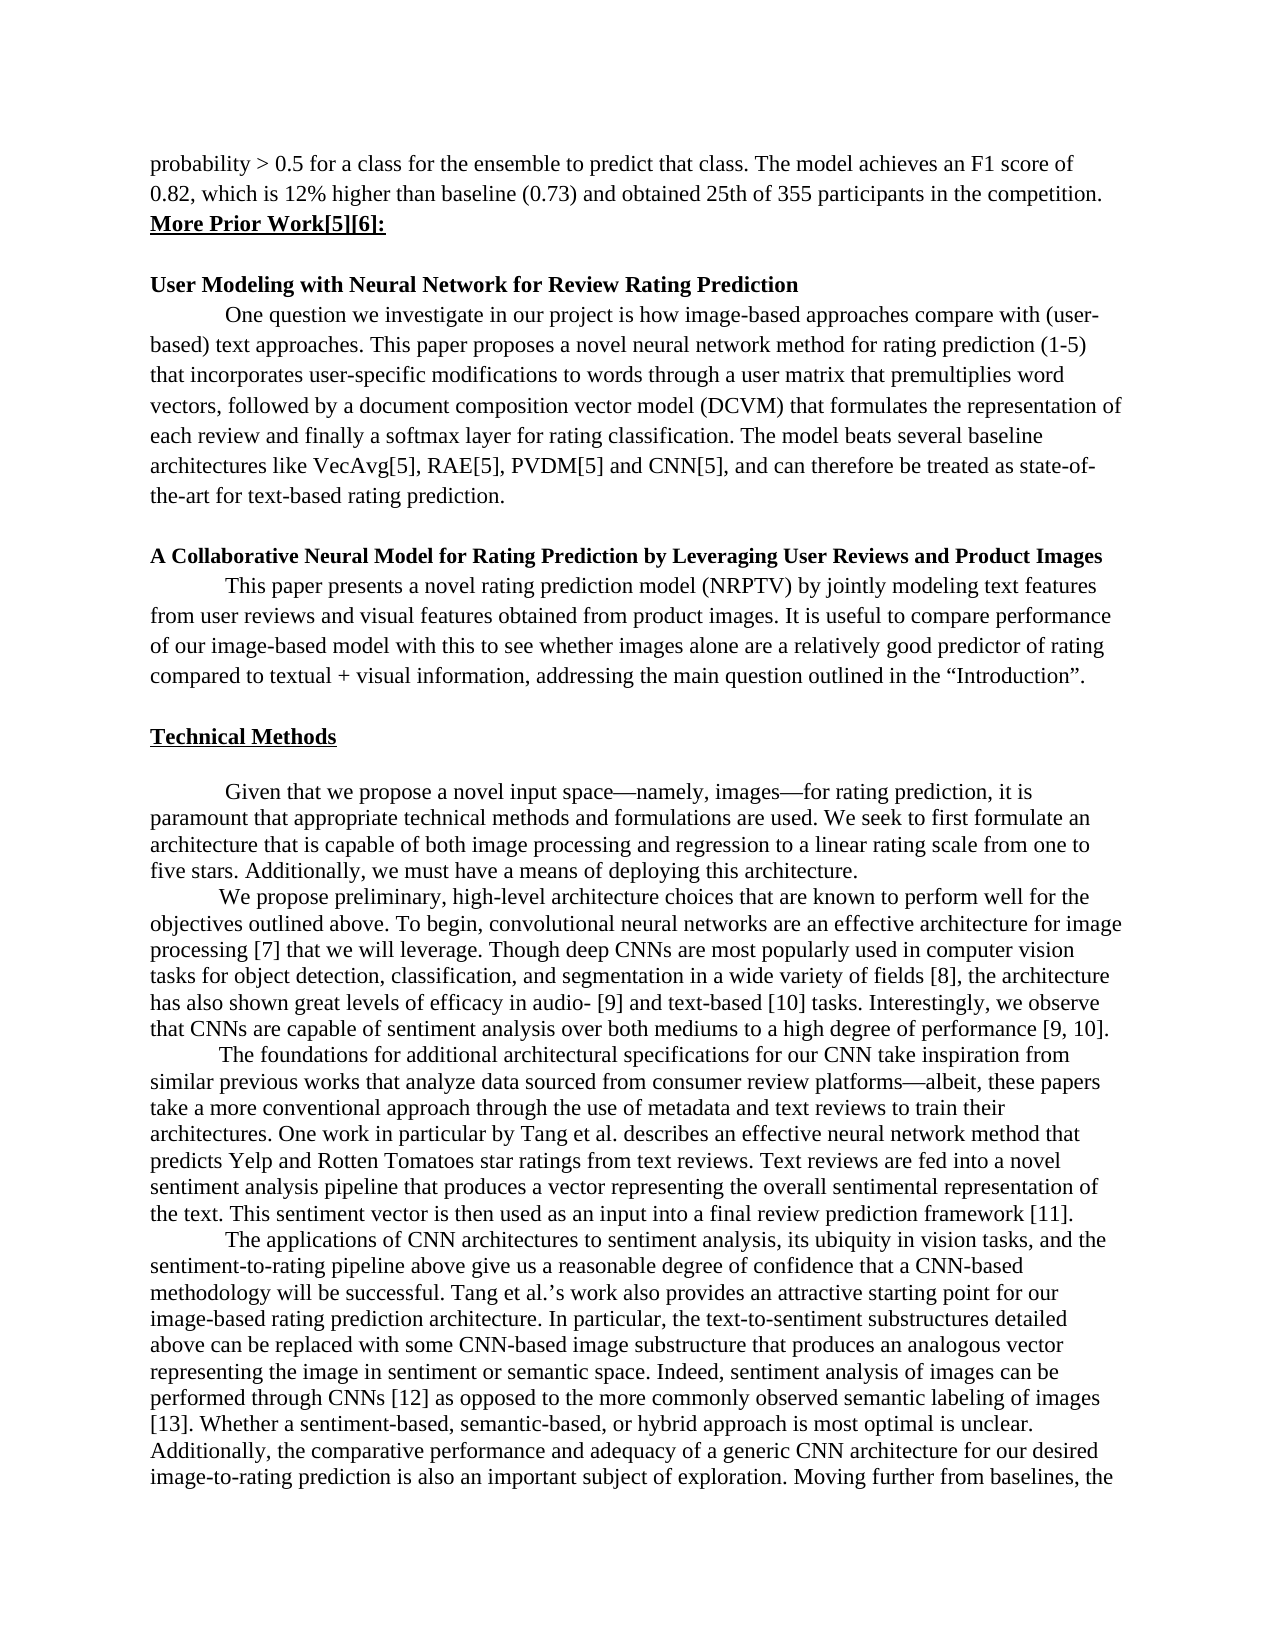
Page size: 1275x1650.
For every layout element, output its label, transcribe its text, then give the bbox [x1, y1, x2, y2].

text The foundations for additional architectural specifications for our CNN take inspiration from similar previous works that analyze data sourced from consumer review platforms—albeit, these papers take a more conventional approach through the use of metadata and text reviews to train their architectures. One work in particular by Tang et al. describes an effective neural network method that predicts Yelp and Rotten Tomatoes star ratings from text reviews. Text reviews are fed into a novel sentiment analysis pipeline that produces a vector representing the overall sentimental representation of the text. This sentiment vector is then used as an input into a final review prediction framework [11]. [150, 1041, 1125, 1226]
text One question we investigate in our project is how image-based approaches compare with (user-based) text approaches. This paper proposes a novel neural network method for rating prediction (1-5) that incorporates user-specific modifications to words through a user matrix that premultiplies word vectors, followed by a document composition vector model (DCVM) that formulates the representation of each review and finally a softmax layer for rating classification. The model beats several baseline architectures like VecAvg[5], RAE[5], PVDM[5] and CNN[5], and can therefore be treated as state-of-the-art for text-based rating prediction. [150, 301, 1125, 509]
text User Modeling with Neural Network for Review Rating Prediction [150, 271, 1125, 297]
text A Collaborative Neural Model for Rating Prediction by Leveraging User Reviews and Product Images [150, 543, 1125, 568]
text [150, 150, 1125, 207]
text More Prior Work[5][6]: [150, 210, 1125, 237]
text Given that we propose a novel input space—namely, images—for rating prediction, it is paramount that appropriate technical methods and formulations are used. We seek to first formulate an architecture that is capable of both image processing and regression to a linear rating scale from one to five stars. Additionally, we must have a means of deploying this architecture. [150, 778, 1125, 883]
text We propose preliminary, high-level architecture choices that are known to perform well for the objectives outlined above. To begin, convolutional neural networks are an effective architecture for image processing [7] that we will leverage. Though deep CNNs are most popularly used in computer vision tasks for object detection, classification, and segmentation in a wide variety of fields [8], the architecture has also shown great levels of efficacy in audio- [9] and text-based [10] tasks. Interestingly, we observe that CNNs are capable of sentiment analysis over both mediums to a high degree of performance [9, 10]. [150, 883, 1125, 1041]
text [150, 1226, 1125, 1489]
text Technical Methods [150, 723, 1125, 749]
text This paper presents a novel rating prediction model (NRPTV) by jointly modeling text features from user reviews and visual features obtained from product images. It is useful to compare performance of our image-based model with this to see whether images alone are a relatively good predictor of rating compared to textual + visual information, addressing the main question outlined in the “Introduction”. [150, 572, 1125, 689]
